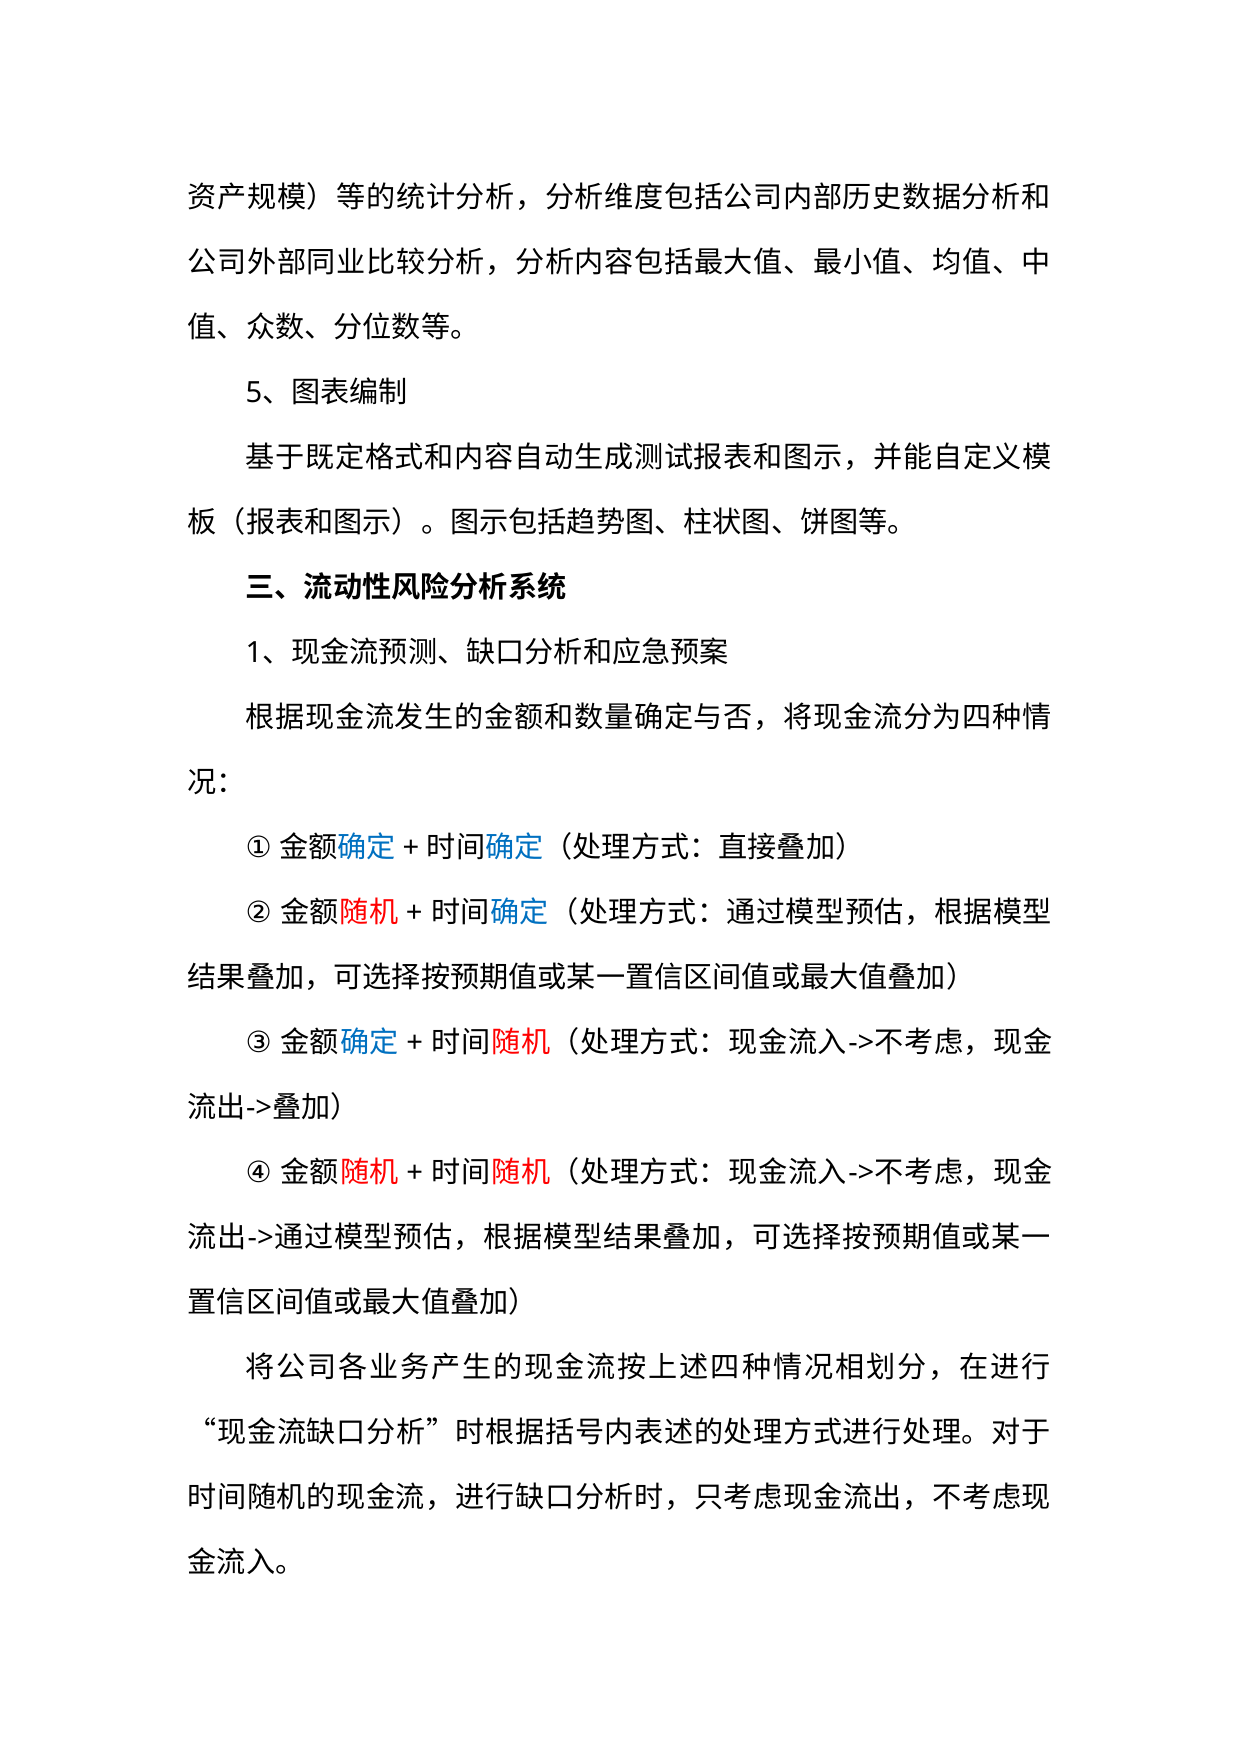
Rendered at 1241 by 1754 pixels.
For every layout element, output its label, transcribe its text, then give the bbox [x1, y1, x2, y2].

text 将公司各业务产生的现金流按上述四种情况相划分，在进行“现金流缺口分析”时根据括号内表述的处理方式进行处理。对于时间随机的现金流，进行缺口分析时，只考虑现金流出，不考虑现金流入。 [187, 1332, 1053, 1592]
text ③ 金额确定 + 时间随机（处理方式：现金流入->不考虑，现金流出->叠加） [187, 1007, 1053, 1137]
text ④ 金额随机 + 时间随机（处理方式：现金流入->不考虑，现金流出->通过模型预估，根据模型结果叠加，可选择按预期值或某一置信区间值或最大值叠加） [187, 1137, 1053, 1332]
text 根据现金流发生的金额和数量确定与否，将现金流分为四种情况： [187, 682, 1053, 812]
text 基于既定格式和内容自动生成测试报表和图示，并能自定义模板（报表和图示）。图示包括趋势图、柱状图、饼图等。 [187, 422, 1053, 552]
text ① 金额确定 + 时间确定（处理方式：直接叠加） [187, 812, 1053, 877]
text ② 金额随机 + 时间确定（处理方式：通过模型预估，根据模型结果叠加，可选择按预期值或某一置信区间值或最大值叠加） [187, 877, 1053, 1007]
text 1、现金流预测、缺口分析和应急预案 [187, 617, 1053, 682]
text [187, 162, 1053, 357]
text 三、流动性风险分析系统 [187, 552, 1053, 617]
text 5、图表编制 [187, 357, 1053, 422]
